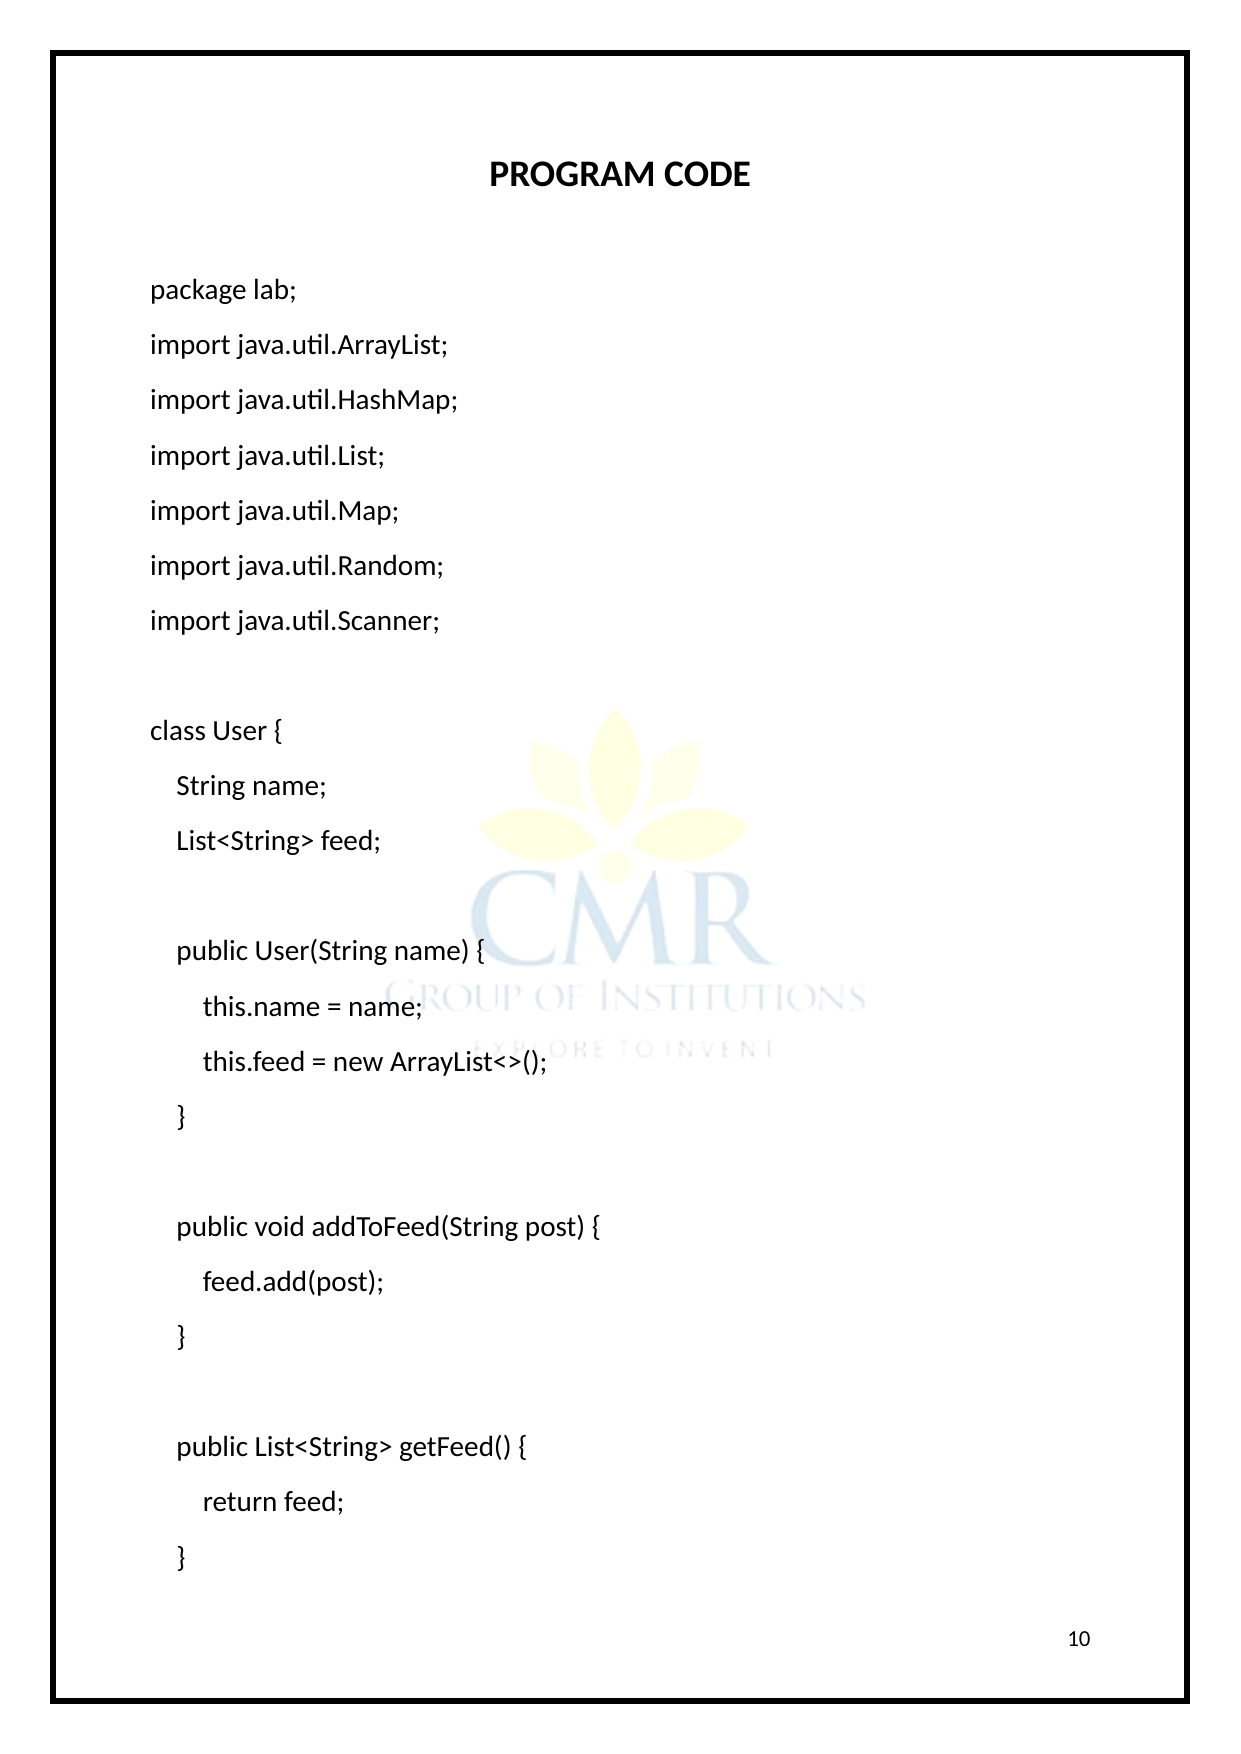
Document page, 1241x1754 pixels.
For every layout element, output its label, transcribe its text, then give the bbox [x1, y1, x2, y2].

text } [150, 1098, 1090, 1133]
text package lab; [150, 271, 1090, 307]
text public User(String name) { [150, 932, 1090, 968]
text List<String> feed; [150, 822, 1090, 858]
text return feed; [150, 1483, 1090, 1519]
text public List<String> getFeed() { [150, 1428, 1090, 1464]
text this.feed = new ArrayList<>(); [150, 1043, 1090, 1078]
text import java.util.ArrayList; [150, 326, 1090, 362]
text import java.util.Map; [150, 492, 1090, 527]
text import java.util.List; [150, 437, 1090, 472]
text public void addToFeed(String post) { [150, 1208, 1090, 1244]
text } [150, 1318, 1090, 1354]
text PROGRAM CODE [150, 150, 1090, 196]
text } [150, 1539, 1090, 1574]
text import java.util.Random; [150, 547, 1090, 582]
text import java.util.Scanner; [150, 602, 1090, 637]
text class User { [150, 712, 1090, 748]
text String name; [150, 767, 1090, 803]
text feed.add(post); [150, 1263, 1090, 1299]
text import java.util.HashMap; [150, 381, 1090, 417]
text this.name = name; [150, 988, 1090, 1023]
